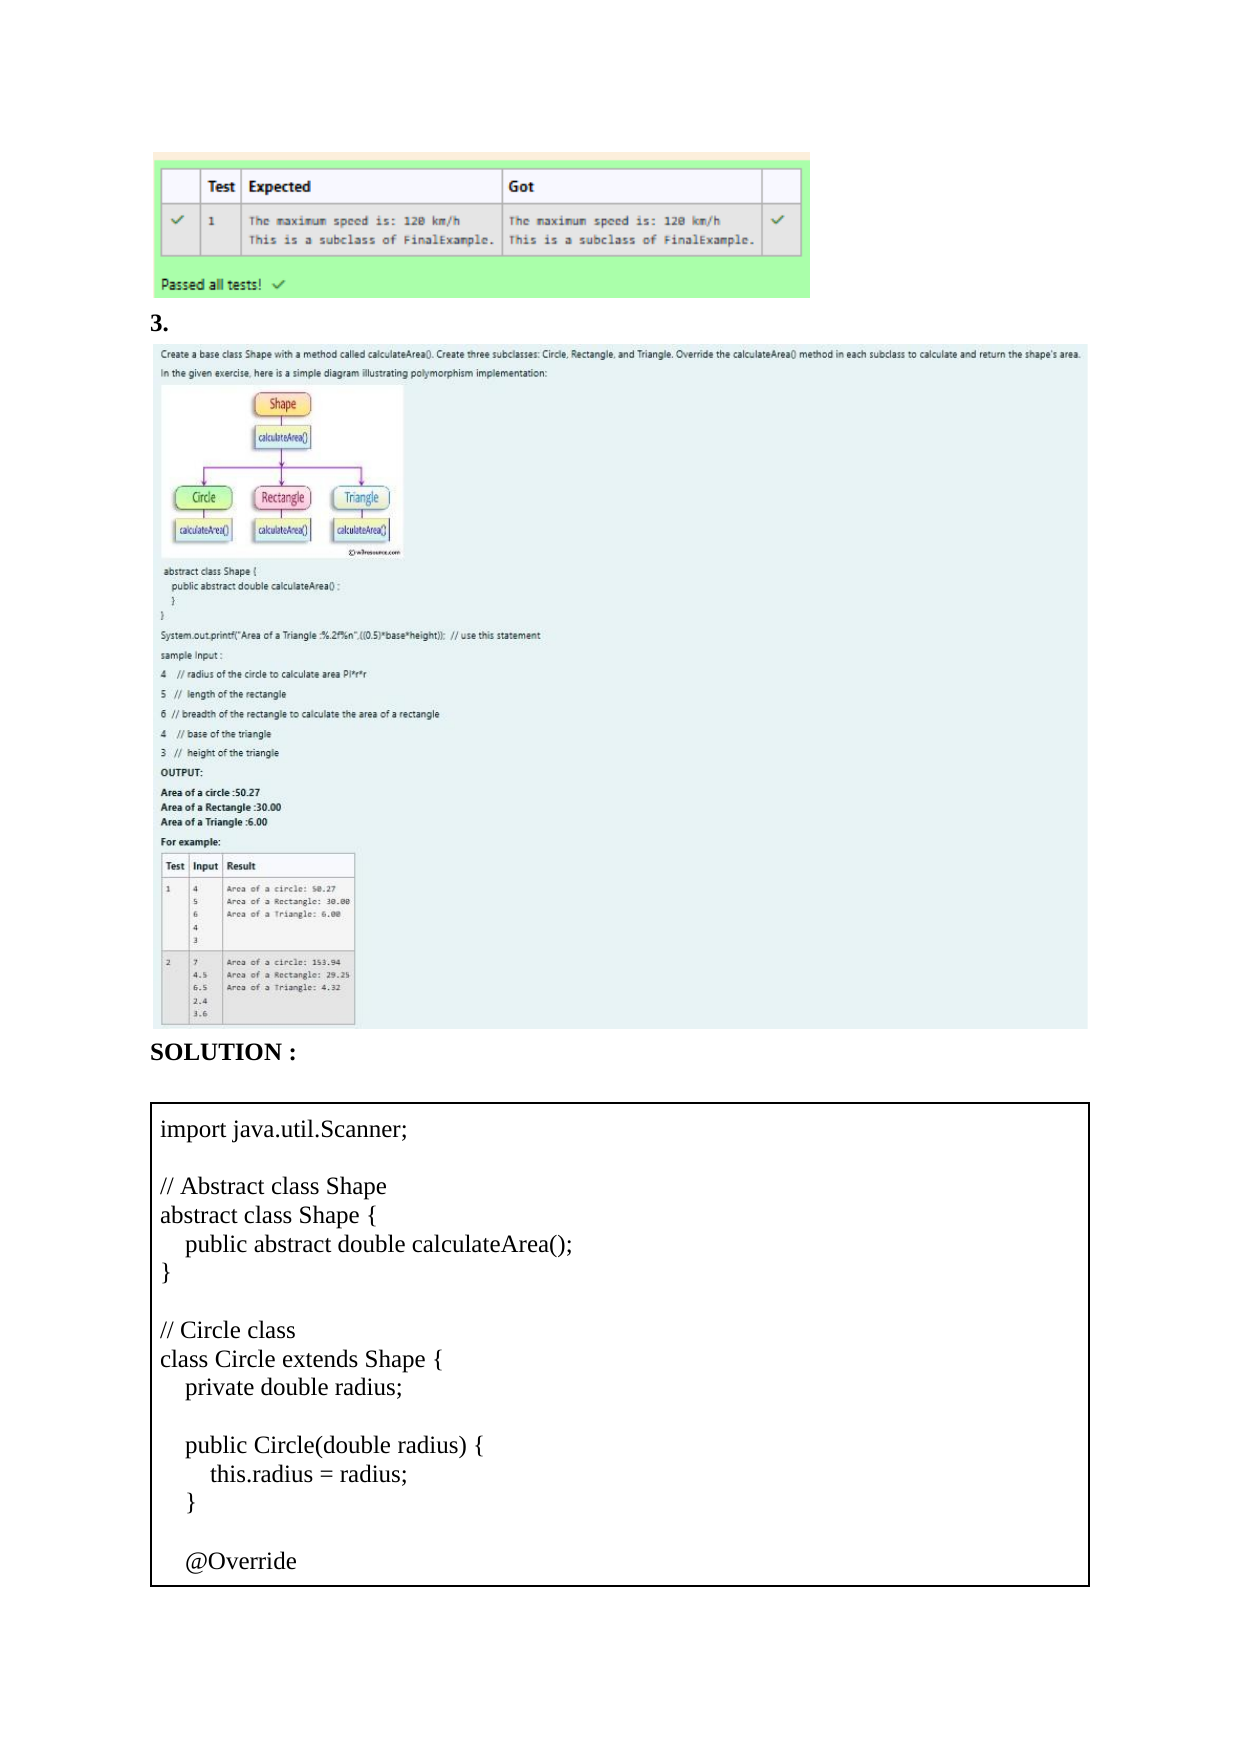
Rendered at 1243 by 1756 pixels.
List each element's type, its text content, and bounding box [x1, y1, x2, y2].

picture [153, 344, 1088, 1029]
subtitle 3. [150, 308, 1134, 337]
picture [153, 152, 810, 298]
